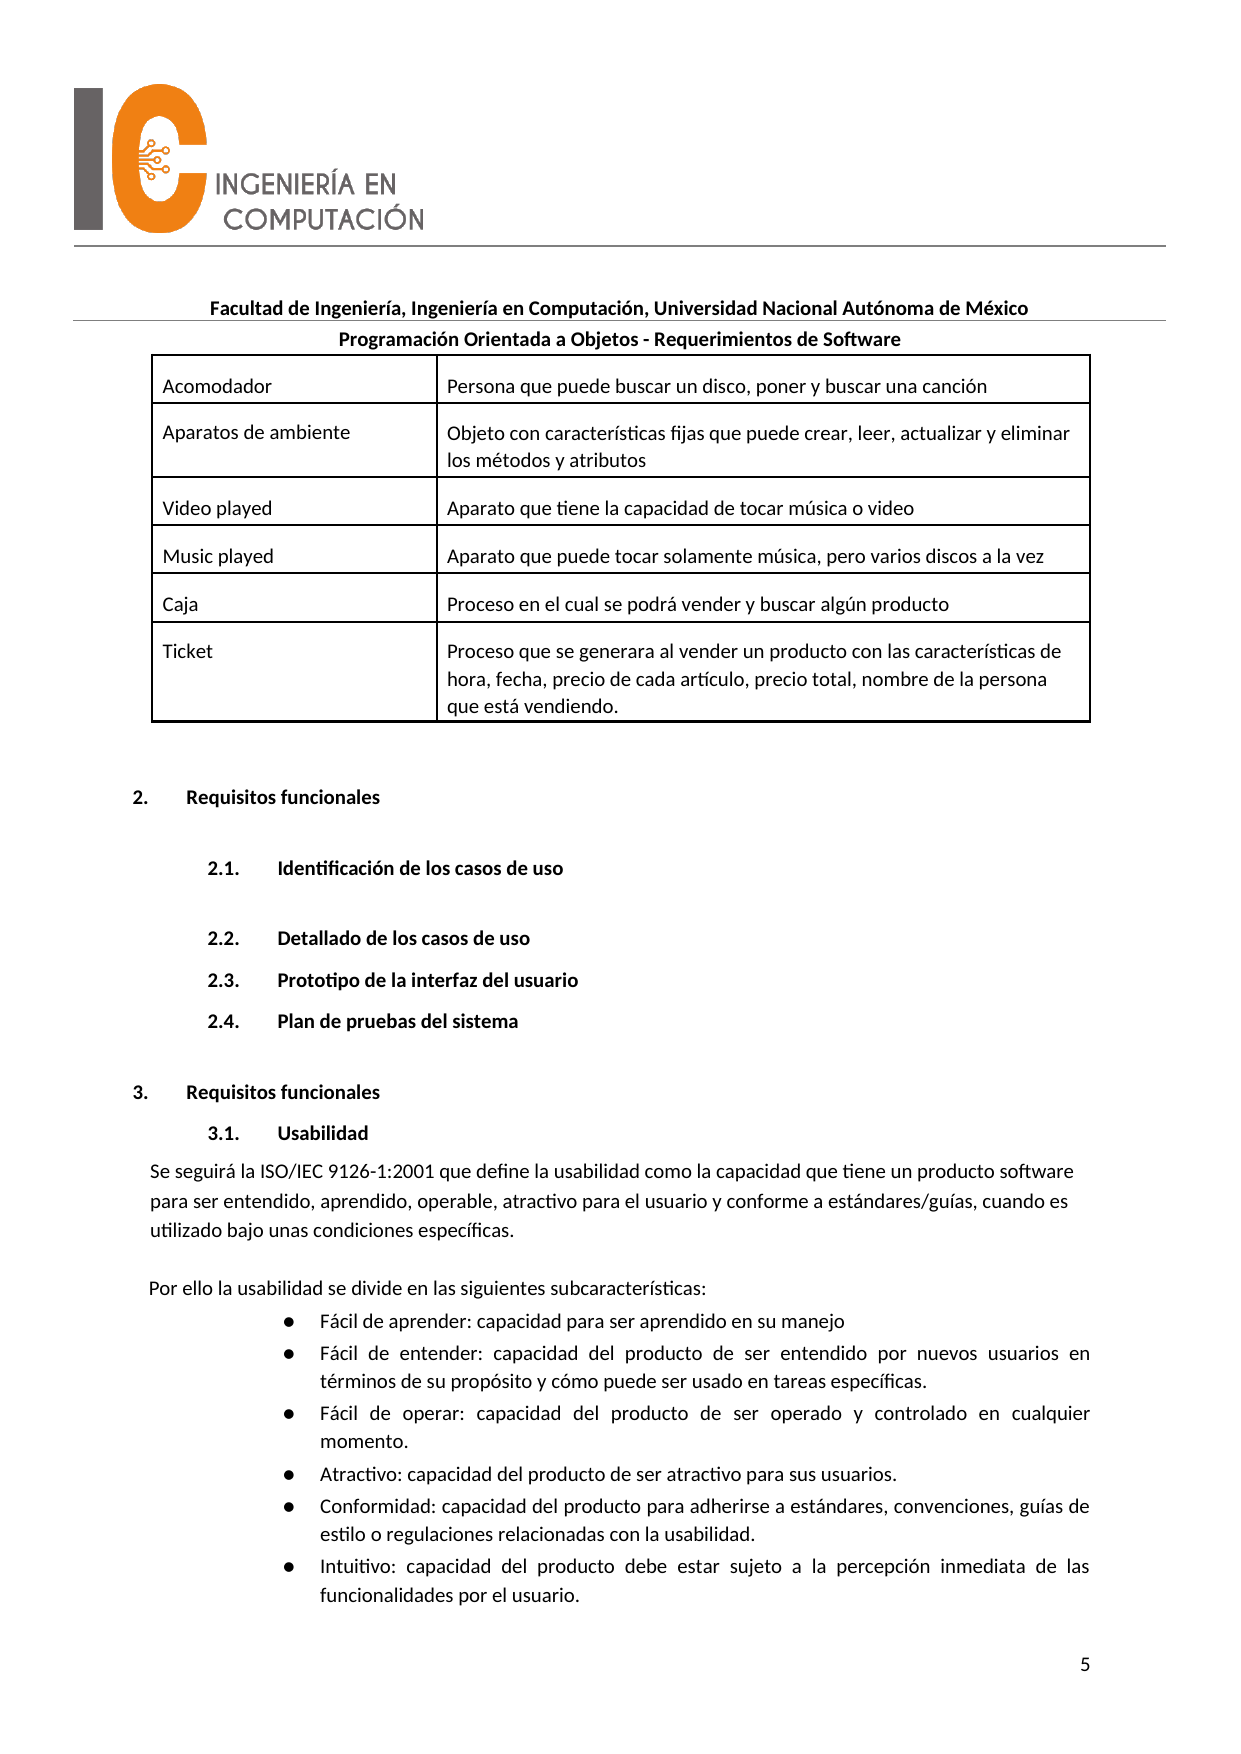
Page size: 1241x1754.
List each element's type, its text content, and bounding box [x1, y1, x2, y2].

table_cell Proceso en el cual se podrá vender y buscar algún producto [438, 574, 1089, 621]
text Por ello la usabilidad se divide en las siguientes subcaracterísticas: [148, 1275, 1092, 1301]
text Se seguirá la ISO/IEC 9126-1:2001 que define la usabilidad como la capacidad que tiene un producto software para ser entendido, aprendido, operable, atractivo para el usuario y conforme a estándares/guías, cuando es utilizado bajo unas condiciones específicas. [150, 1159, 1100, 1242]
table_header Acomodador [153, 356, 436, 402]
list Usabilidad [207, 1120, 1100, 1146]
list Requisitos funcionales [132, 1079, 1100, 1104]
table_cell Ticket [153, 623, 436, 720]
table_cell Aparatos de ambiente [153, 404, 436, 476]
list Atractivo: capacidad del producto de ser atractivo para sus usuarios. [282, 1461, 1092, 1486]
list Requisitos funcionales [132, 784, 1100, 810]
table_cell Objeto con características fijas que puede crear, leer, actualizar y eliminar los métodos y atributos [438, 404, 1089, 476]
picture [74, 84, 423, 233]
list Fácil de operar: capacidad del producto de ser operado y controlado en cualquier momento. [282, 1400, 1092, 1454]
list Identificación de los casos de uso [207, 855, 1100, 880]
list Fácil de entender: capacidad del producto de ser entendido por nuevos usuarios en términos de su propósito y cómo puede ser usado en tareas específicas. [282, 1340, 1092, 1394]
list Fácil de aprender: capacidad para ser aprendido en su manejo [282, 1308, 1092, 1333]
table_cell Video played [153, 478, 436, 524]
list Detallado de los casos de uso [207, 926, 1100, 951]
table_cell Proceso que se generara al vender un producto con las características de hora, fecha, precio de cada artículo, precio total, nombre de la persona que está vendiendo. [438, 623, 1089, 720]
list Conformidad: capacidad del producto para adherirse a estándares, convenciones, guías de estilo o regulaciones relacionadas con la usabilidad. [282, 1493, 1092, 1547]
list Prototipo de la interfaz del usuario [207, 967, 1100, 992]
table_header Persona que puede buscar un disco, poner y buscar una canción [438, 356, 1089, 402]
table_cell Aparato que tiene la capacidad de tocar música o video [438, 478, 1089, 524]
table_cell Caja [153, 574, 436, 621]
list Intuitivo: capacidad del producto debe estar sujeto a la percepción inmediata de las funcionalidades por el usuario. [282, 1554, 1092, 1607]
table_cell Music played [153, 526, 436, 572]
table_cell Aparato que puede tocar solamente música, pero varios discos a la vez [438, 526, 1089, 572]
list Plan de pruebas del sistema [207, 1008, 1100, 1034]
